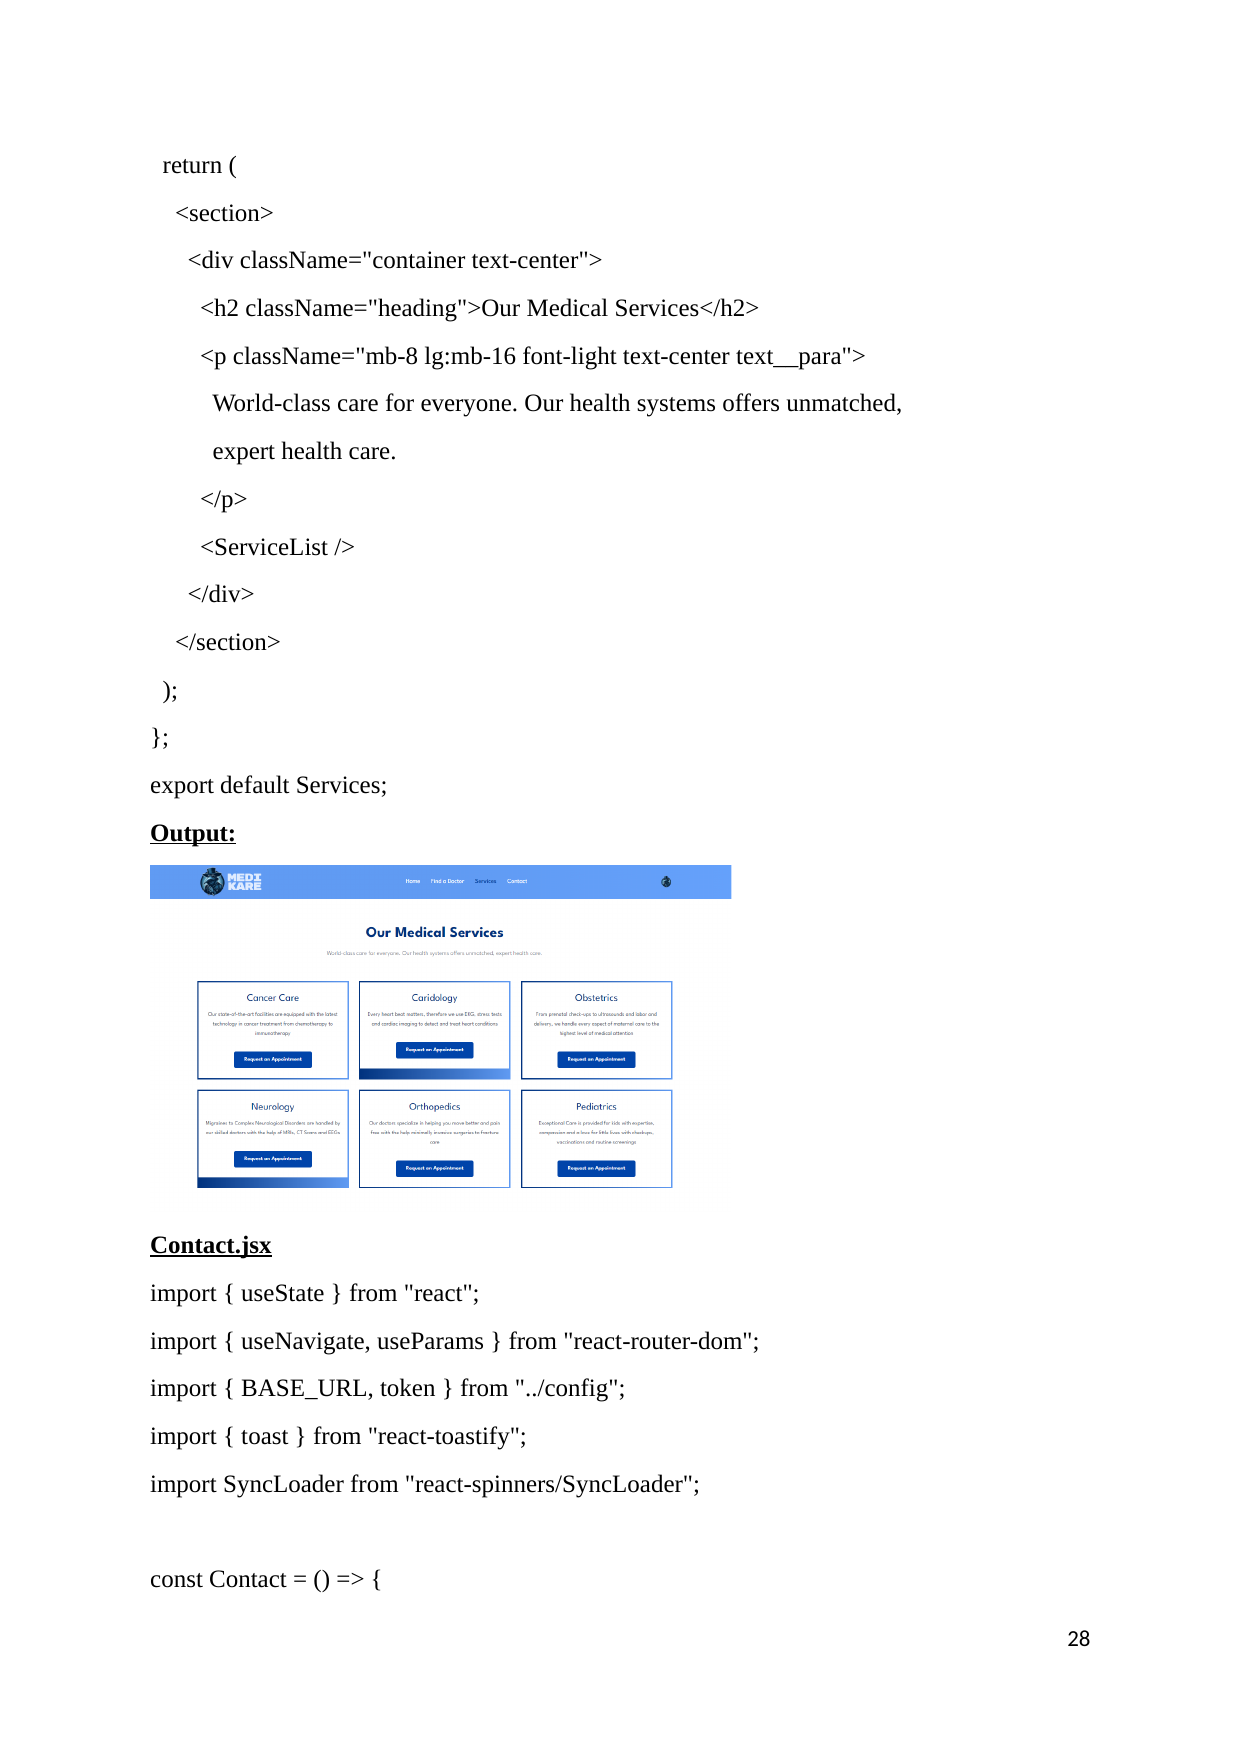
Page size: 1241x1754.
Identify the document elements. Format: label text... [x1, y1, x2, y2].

text const Contact = () => { [150, 1564, 1090, 1593]
text expert health care. [150, 436, 1090, 465]
text import { useState } from "react"; [150, 1278, 1090, 1307]
text </section> [150, 627, 1090, 656]
text import { BASE_URL, token } from "../config"; [150, 1373, 1090, 1402]
text </div> [150, 579, 1090, 608]
text ); [150, 675, 1090, 703]
text World-class care for everyone. Our health systems offers unmatched, [150, 388, 1090, 417]
text Output: [150, 818, 1090, 847]
text export default Services; [150, 770, 1090, 799]
text import SyncLoader from "react-spinners/SyncLoader"; [150, 1469, 1090, 1498]
text import { toast } from "react-toastify"; [150, 1421, 1090, 1450]
text <section> [150, 198, 1090, 226]
text import { useNavigate, useParams } from "react-router-dom"; [150, 1326, 1090, 1354]
text </p> [150, 484, 1090, 513]
text <div className="container text-center"> [150, 245, 1090, 274]
text Contact.jsx [150, 1230, 1090, 1259]
picture [150, 865, 732, 1212]
text <p className="mb-8 lg:mb-16 font-light text-center text__para"> [150, 341, 1090, 369]
text }; [150, 722, 1090, 751]
text <ServiceList /> [150, 532, 1090, 560]
text return ( [150, 150, 1090, 179]
text <h2 className="heading">Our Medical Services</h2> [150, 293, 1090, 322]
